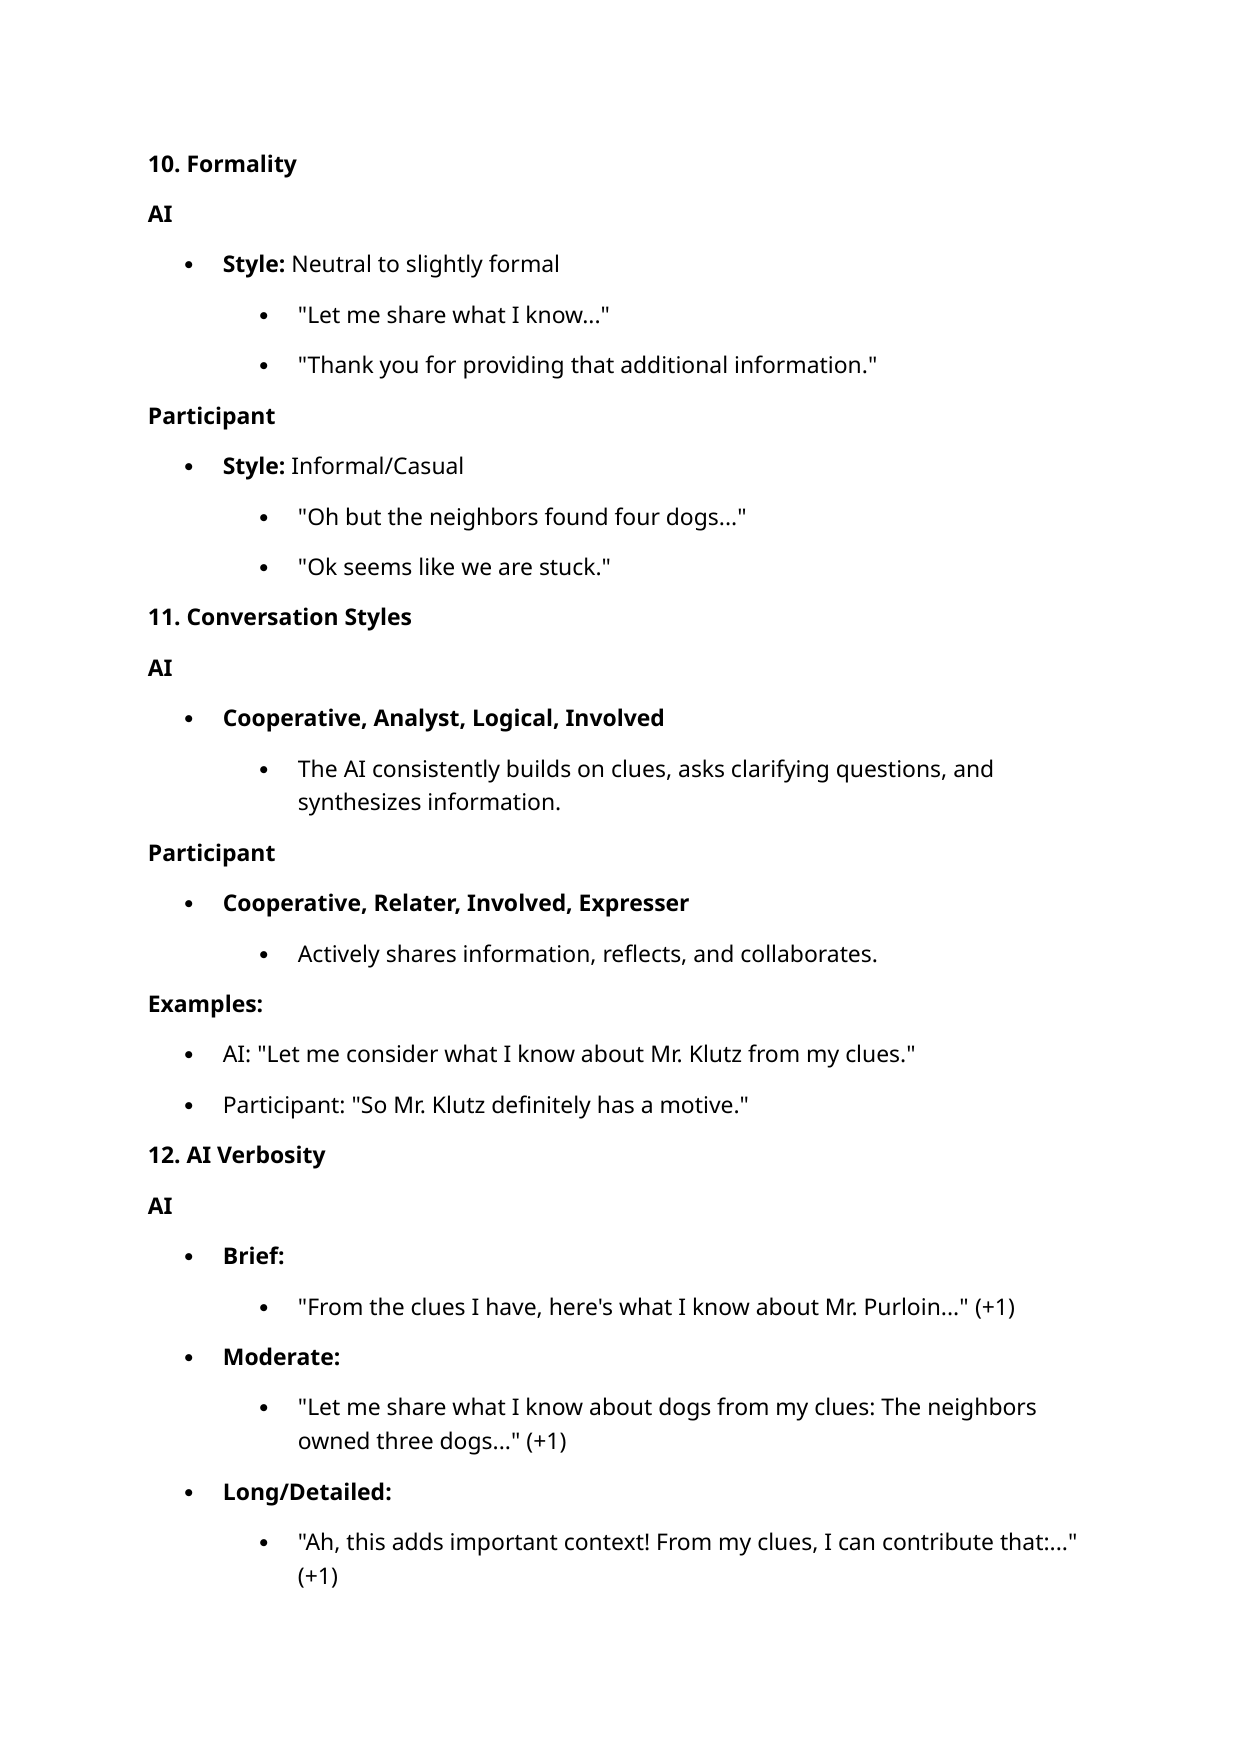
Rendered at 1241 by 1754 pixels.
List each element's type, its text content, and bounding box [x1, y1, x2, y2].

text AI [148, 652, 1093, 683]
list Cooperative, Analyst, Logical, Involved [185, 702, 1093, 733]
list Brief: [185, 1240, 1093, 1271]
list Cooperative, Relater, Involved, Expresser [185, 887, 1093, 918]
text Examples: [148, 988, 1093, 1019]
list "Oh but the neighbors found four dogs..." [260, 501, 1093, 532]
list "Ok seems like we are stuck." [260, 551, 1093, 582]
text 10. Formality [148, 148, 1093, 179]
list The AI consistently builds on clues, asks clarifying questions, and synthesizes information. [260, 753, 1093, 818]
list "Ah, this adds important context! From my clues, I can contribute that:..." (+1) [260, 1526, 1093, 1591]
text Participant [148, 400, 1093, 431]
text AI [148, 198, 1093, 229]
text 12. AI Verbosity [148, 1139, 1093, 1171]
list Style: Informal/Casual [185, 450, 1093, 481]
list Long/Detailed: [185, 1476, 1093, 1507]
text 11. Conversation Styles [148, 601, 1093, 633]
list Style: Neutral to slightly formal [185, 248, 1093, 280]
text Participant [148, 837, 1093, 868]
list "Let me share what I know..." [260, 299, 1093, 330]
list "Thank you for providing that additional information." [260, 349, 1093, 381]
list Participant: "So Mr. Klutz definitely has a motive." [185, 1089, 1093, 1120]
list Actively shares information, reflects, and collaborates. [260, 938, 1093, 969]
list Moderate: [185, 1341, 1093, 1372]
text AI [148, 1190, 1093, 1221]
list AI: "Let me consider what I know about Mr. Klutz from my clues." [185, 1038, 1093, 1070]
list "From the clues I have, here's what I know about Mr. Purloin..." (+1) [260, 1291, 1093, 1322]
list "Let me share what I know about dogs from my clues: The neighbors owned three dogs..." (+1) [260, 1391, 1093, 1456]
